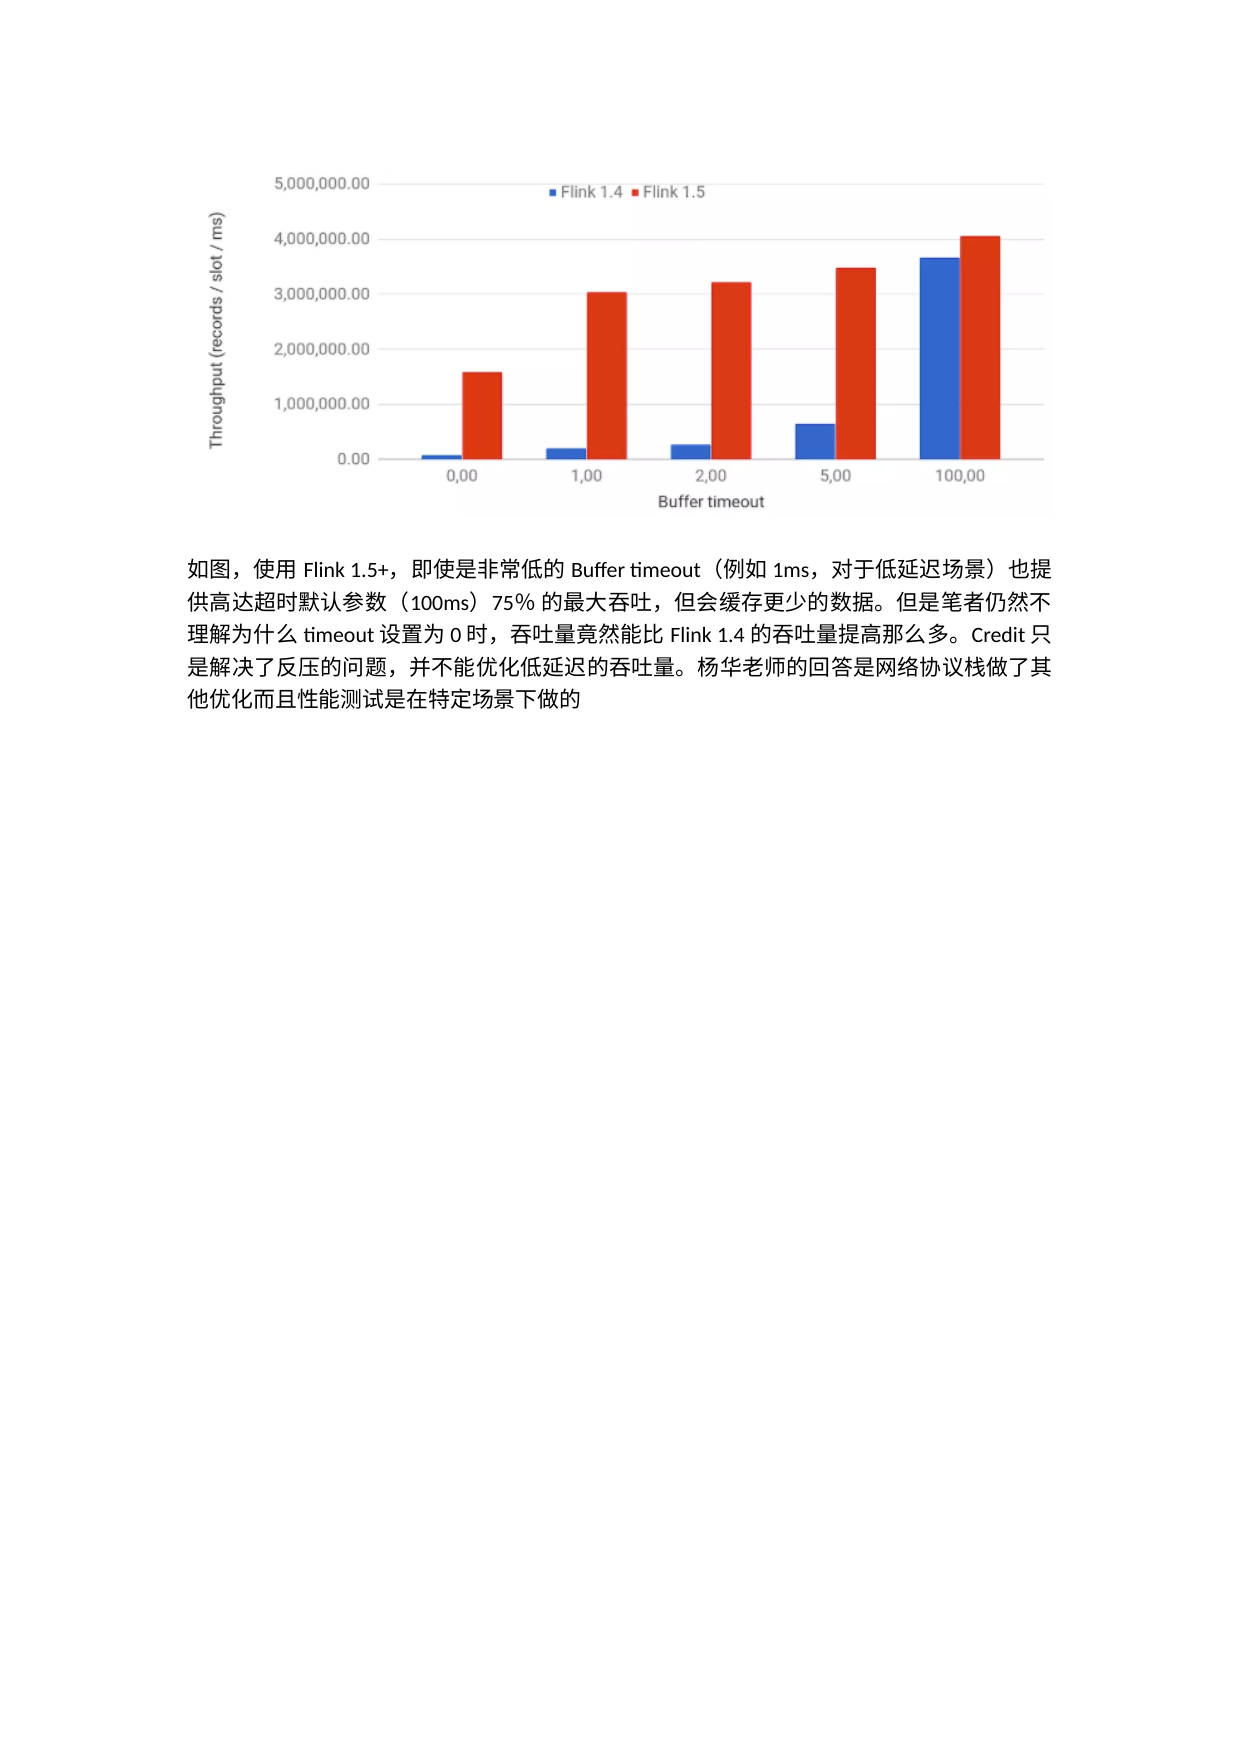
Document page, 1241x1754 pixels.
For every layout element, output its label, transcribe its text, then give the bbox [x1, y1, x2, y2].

picture [187, 162, 1053, 521]
text 如图，使用 Flink 1.5+，即使是非常低的 Buffer timeout（例如1ms，对于低延迟场景）也提供高达超时默认参数（100ms）75％ 的最大吞吐，但会缓存更少的数据。但是笔者仍然不理解为什么 timeout 设置为0时，吞吐量竟然能比 Flink 1.4 的吞吐量提高那么多。Credit 只是解决了反压的问题，并不能优化低延迟的吞吐量。杨华老师的回答是网络协议栈做了其他优化而且性能测试是在特定场景下做的 [187, 552, 1053, 714]
